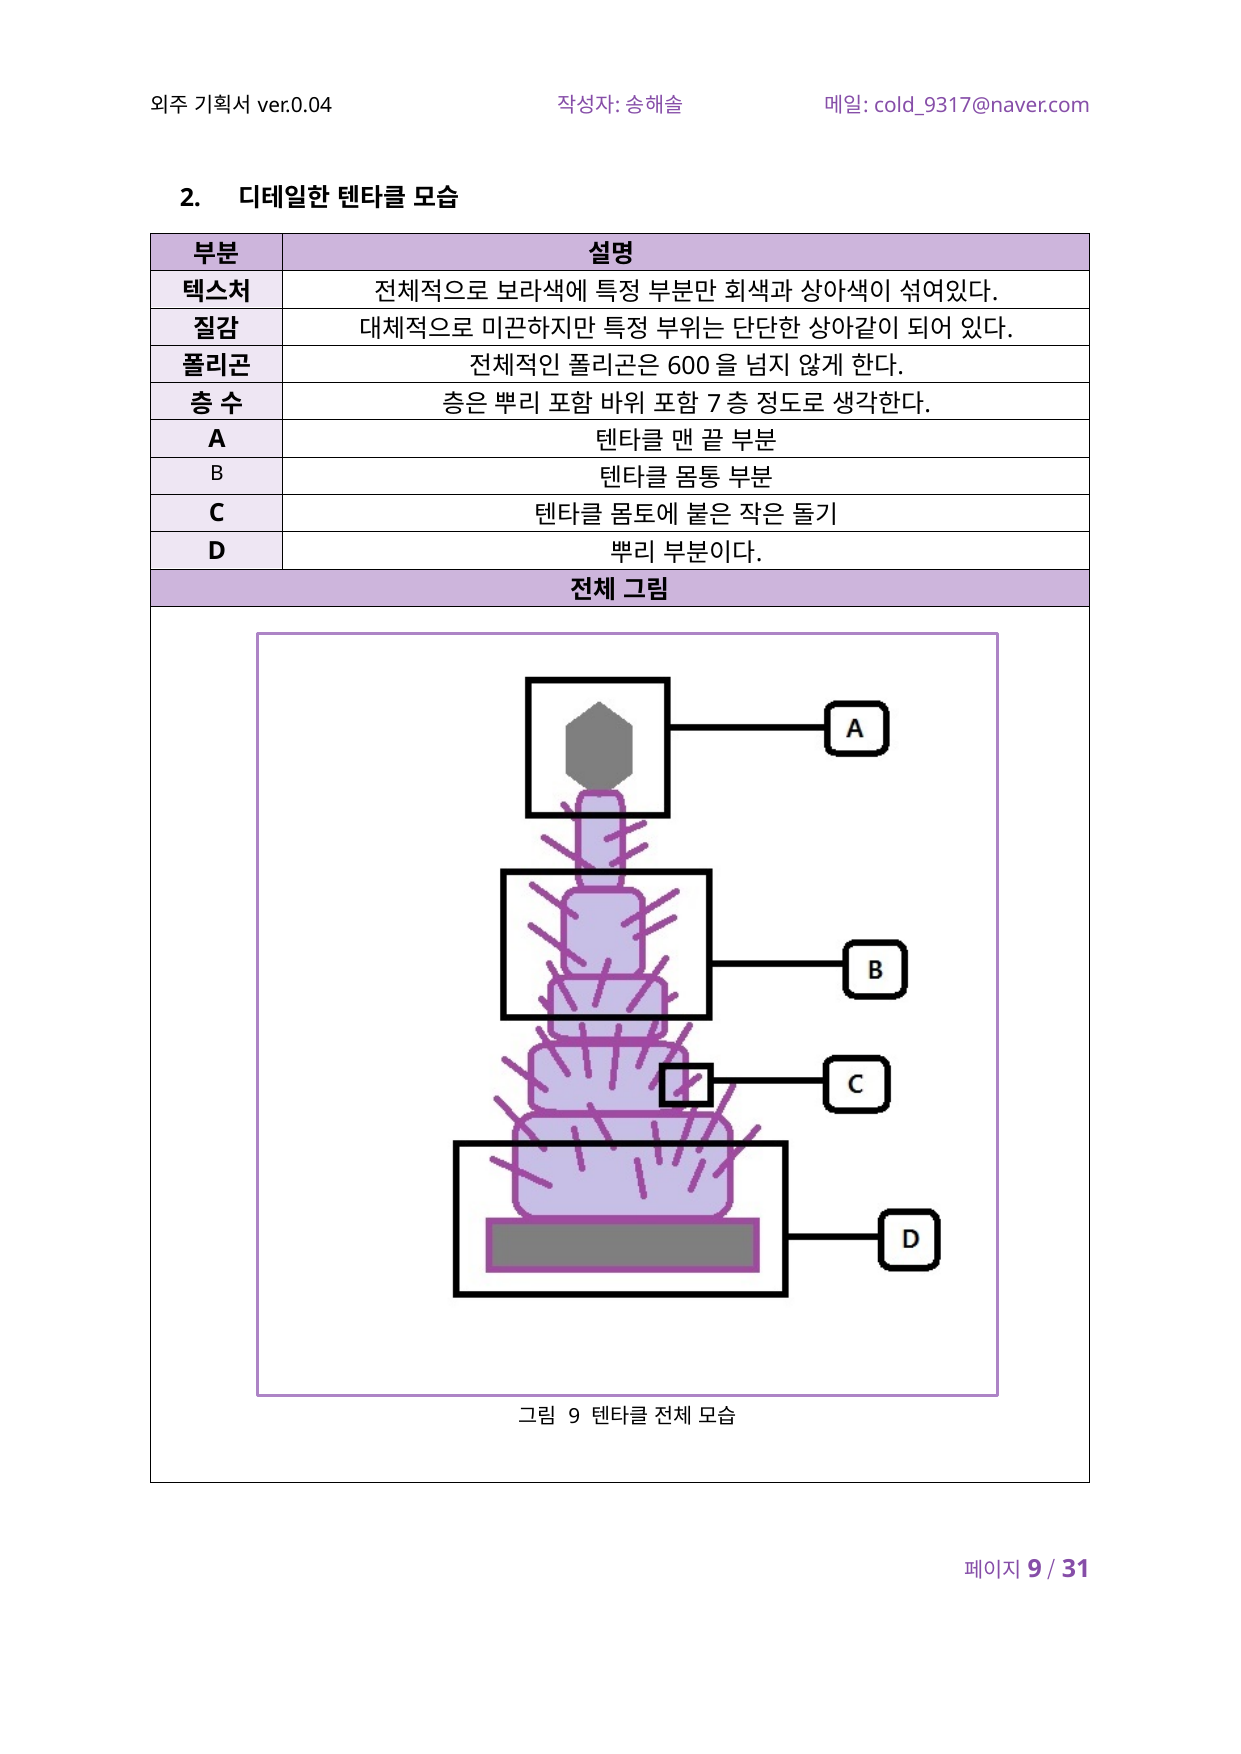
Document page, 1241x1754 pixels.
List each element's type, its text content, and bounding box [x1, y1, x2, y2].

table_cell 텍스처 [151, 271, 282, 307]
table_cell 전체적인 폴리곤은 600을 넘지 않게 한다. [283, 346, 1089, 382]
table_header 부분 [151, 234, 282, 270]
table_cell 층 수 [151, 383, 282, 419]
table_cell 층은 뿌리 포함 바위 포함 7층 정도로 생각한다. [283, 383, 1089, 419]
table_cell 대체적으로 미끈하지만 특정 부위는 단단한 상아같이 되어 있다. [283, 309, 1089, 345]
table_cell 전체 그림 [151, 570, 1089, 606]
table_cell D [151, 532, 282, 568]
table_cell A [151, 420, 282, 457]
table_cell 텐타클 맨 끝 부분 [283, 420, 1089, 457]
table_cell [151, 607, 1089, 1482]
list 디테일한 텐타클 모습 [179, 177, 1090, 213]
table_cell C [151, 495, 282, 531]
table_cell 폴리곤 [151, 346, 282, 382]
table_cell 텐타클 몸토에 붙은 작은 돌기 [283, 495, 1089, 531]
table_cell 뿌리 부분이다. [283, 532, 1089, 568]
table_cell 질감 [151, 309, 282, 345]
table_header 설명 [283, 234, 1089, 270]
table_cell B [151, 458, 282, 494]
picture [259, 635, 996, 1394]
table_cell 전체적으로 보라색에 특정 부분만 회색과 상아색이 섞여있다. [283, 271, 1089, 307]
table_cell 텐타클 몸통 부분 [283, 458, 1089, 494]
